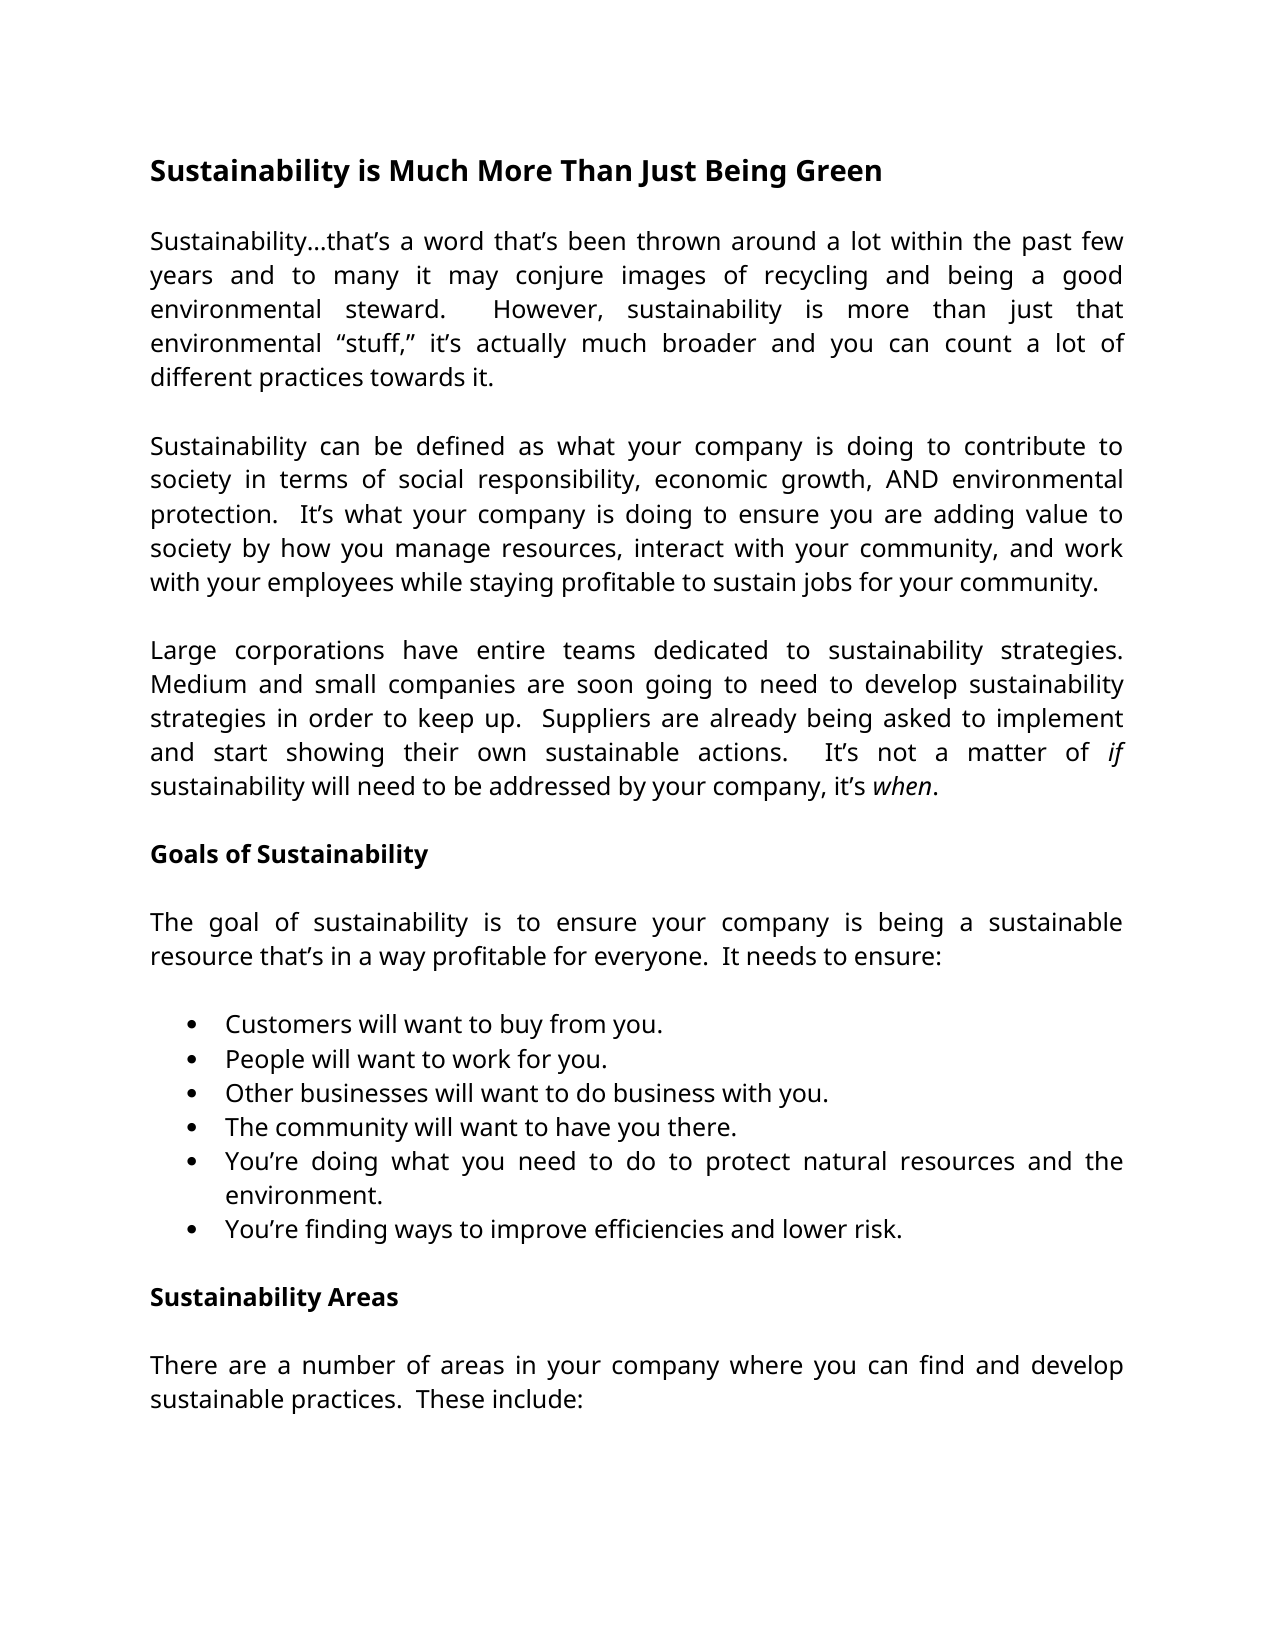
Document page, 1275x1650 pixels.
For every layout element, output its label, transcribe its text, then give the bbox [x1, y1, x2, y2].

text Sustainability is Much More Than Just Being Green [150, 150, 1125, 190]
list You’re doing what you need to do to protect natural resources and the environment. [187, 1143, 1125, 1212]
text Sustainability Areas [150, 1280, 1125, 1314]
text The goal of sustainability is to ensure your company is being a sustainable resource that’s in a way profitable for everyone. It needs to ensure: [150, 905, 1125, 973]
text There are a number of areas in your company where you can find and develop sustainable practices. These include: [150, 1348, 1125, 1416]
text Sustainability…that’s a word that’s been thrown around a lot within the past few years and to many it may conjure images of recycling and being a good environmental steward. However, sustainability is more than just that environmental “stuff,” it’s actually much broader and you can count a lot of different practices towards it. [150, 224, 1125, 394]
text Sustainability can be defined as what your company is doing to contribute to society in terms of social responsibility, economic growth, AND environmental protection. It’s what your company is doing to ensure you are adding value to society by how you manage resources, interact with your community, and work with your employees while staying profitable to sustain jobs for your community. [150, 428, 1125, 598]
list Customers will want to buy from you. [187, 1007, 1125, 1041]
text Large corporations have entire teams dedicated to sustainability strategies. Medium and small companies are soon going to need to develop sustainability strategies in order to keep up. Suppliers are already being asked to implement and start showing their own sustainable actions. It’s not a matter of if sustainability will need to be addressed by your company, it’s when. [150, 632, 1125, 803]
list You’re finding ways to improve efficiencies and lower risk. [187, 1212, 1125, 1246]
list Other businesses will want to do business with you. [187, 1075, 1125, 1109]
list The community will want to have you there. [187, 1109, 1125, 1143]
list People will want to work for you. [187, 1041, 1125, 1075]
text Goals of Sustainability [150, 837, 1125, 871]
